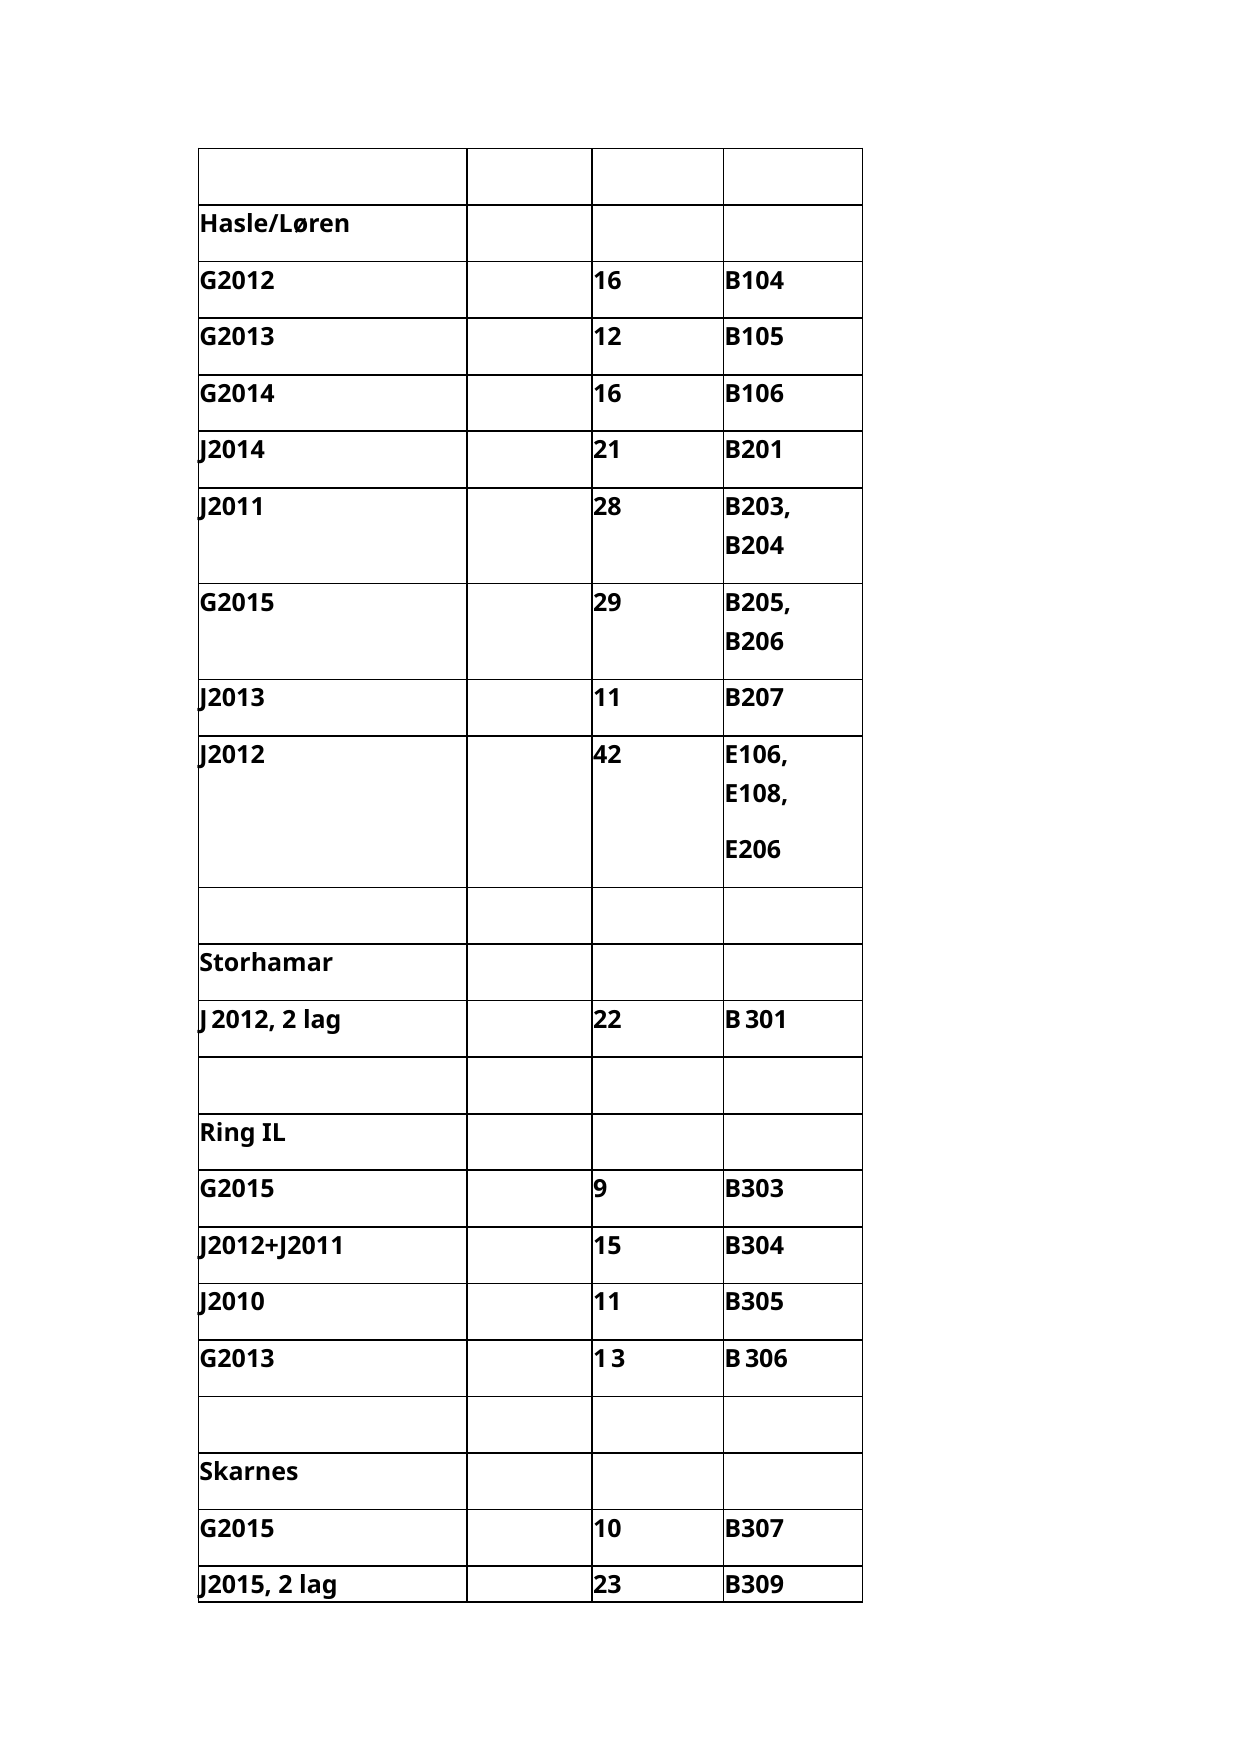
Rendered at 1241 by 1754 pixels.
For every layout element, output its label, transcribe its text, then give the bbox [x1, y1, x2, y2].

table_cell B309 [724, 1567, 862, 1601]
table_cell J2010 [199, 1284, 466, 1339]
table_cell 29 [593, 584, 723, 678]
table_cell [468, 1228, 591, 1282]
table_cell B201 [724, 432, 862, 487]
table_cell [468, 945, 591, 1000]
table_cell [724, 1058, 862, 1113]
table_cell 21 [593, 432, 723, 487]
table_cell [593, 1397, 723, 1452]
table_cell G2015 [199, 1171, 466, 1226]
table_cell [724, 1115, 862, 1169]
table_cell J2012+J2011 [199, 1228, 466, 1282]
table_cell 15 [593, 1228, 723, 1282]
table_cell J2013 [199, 680, 466, 735]
table_cell [468, 737, 591, 887]
table_cell [199, 888, 466, 943]
table_cell B207 [724, 680, 862, 735]
table_cell J2011 [199, 489, 466, 583]
table_cell [593, 945, 723, 1000]
table_cell [593, 1454, 723, 1509]
table_cell [724, 1454, 862, 1509]
table_cell [724, 1397, 862, 1452]
table_cell B104 [724, 262, 862, 317]
table_cell J2012 [199, 737, 466, 887]
table_cell G2015 [199, 584, 466, 678]
table_cell [593, 1058, 723, 1113]
table_cell B 306 [724, 1341, 862, 1396]
table_cell 11 [593, 680, 723, 735]
table_cell 10 [593, 1510, 723, 1565]
table_cell [468, 1001, 591, 1056]
table_cell B 301 [724, 1001, 862, 1056]
table_cell [199, 1397, 466, 1452]
table_cell [468, 1510, 591, 1565]
table_cell G2013 [199, 1341, 466, 1396]
table_cell [724, 945, 862, 1000]
table_cell [468, 1284, 591, 1339]
table_cell [468, 1115, 591, 1169]
table_cell [724, 149, 862, 204]
table_cell B303 [724, 1171, 862, 1226]
table_cell [724, 206, 862, 261]
table_cell [468, 149, 591, 204]
table_cell [468, 1171, 591, 1226]
table_cell E106, E108, E206 [724, 737, 862, 887]
table_cell B203, B204 [724, 489, 862, 583]
table_cell [468, 1567, 591, 1601]
table_cell J 2012, 2 lag [199, 1001, 466, 1056]
table_cell 22 [593, 1001, 723, 1056]
table_cell G2012 [199, 262, 466, 317]
table_cell [593, 149, 723, 204]
table_cell G2013 [199, 319, 466, 374]
table_cell 16 [593, 262, 723, 317]
table_cell [468, 262, 591, 317]
table_cell [468, 888, 591, 943]
table_cell J2014 [199, 432, 466, 487]
table_cell B205, B206 [724, 584, 862, 678]
table_cell 12 [593, 319, 723, 374]
table_cell 28 [593, 489, 723, 583]
table_cell [468, 432, 591, 487]
table_cell [468, 584, 591, 678]
table_cell [199, 1058, 466, 1113]
table_cell G2014 [199, 376, 466, 430]
table_cell [468, 1341, 591, 1396]
table_cell 9 [593, 1171, 723, 1226]
table_cell 42 [593, 737, 723, 887]
table_cell [593, 206, 723, 261]
table_cell [468, 489, 591, 583]
table_cell [468, 1454, 591, 1509]
table_cell Ring IL [199, 1115, 466, 1169]
table_cell Hasle/Løren [199, 206, 466, 261]
table_cell B105 [724, 319, 862, 374]
table_cell [468, 680, 591, 735]
table_cell B307 [724, 1510, 862, 1565]
table_cell [724, 888, 862, 943]
table_cell [468, 376, 591, 430]
table_cell [468, 1058, 591, 1113]
table_cell 1 3 [593, 1341, 723, 1396]
table_cell [468, 1397, 591, 1452]
table_cell [199, 149, 466, 204]
table_cell [593, 888, 723, 943]
table_cell [468, 206, 591, 261]
table_cell B106 [724, 376, 862, 430]
table_cell 11 [593, 1284, 723, 1339]
table_cell B304 [724, 1228, 862, 1282]
table_cell 23 [593, 1567, 723, 1601]
table_cell [468, 319, 591, 374]
table_cell 16 [593, 376, 723, 430]
table_cell J2015, 2 lag [199, 1567, 466, 1601]
table_cell Storhamar [199, 945, 466, 1000]
table_cell Skarnes [199, 1454, 466, 1509]
table_cell B305 [724, 1284, 862, 1339]
table_cell [593, 1115, 723, 1169]
table_cell G2015 [199, 1510, 466, 1565]
